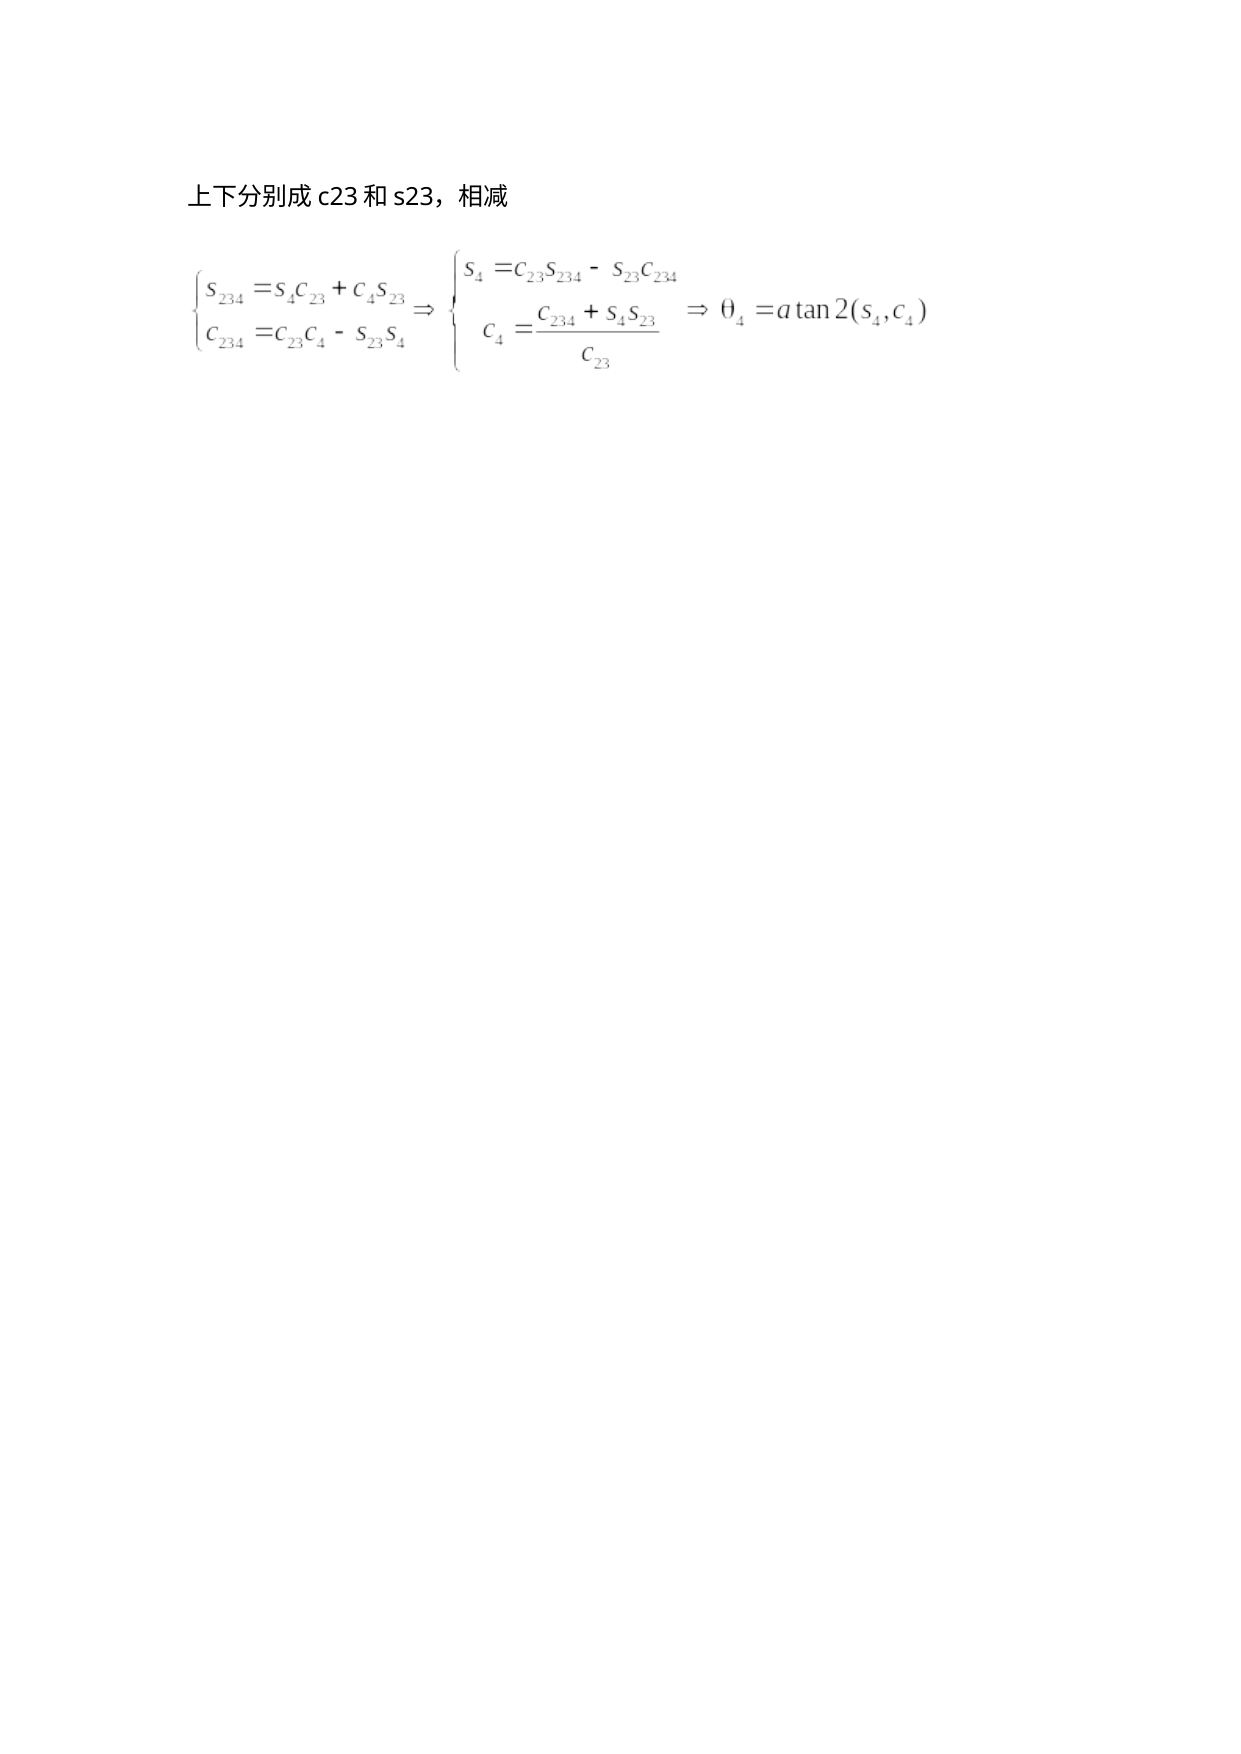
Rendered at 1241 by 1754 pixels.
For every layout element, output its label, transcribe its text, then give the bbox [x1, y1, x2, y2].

text 上下分别成c23和s23，相减 [187, 162, 1053, 227]
